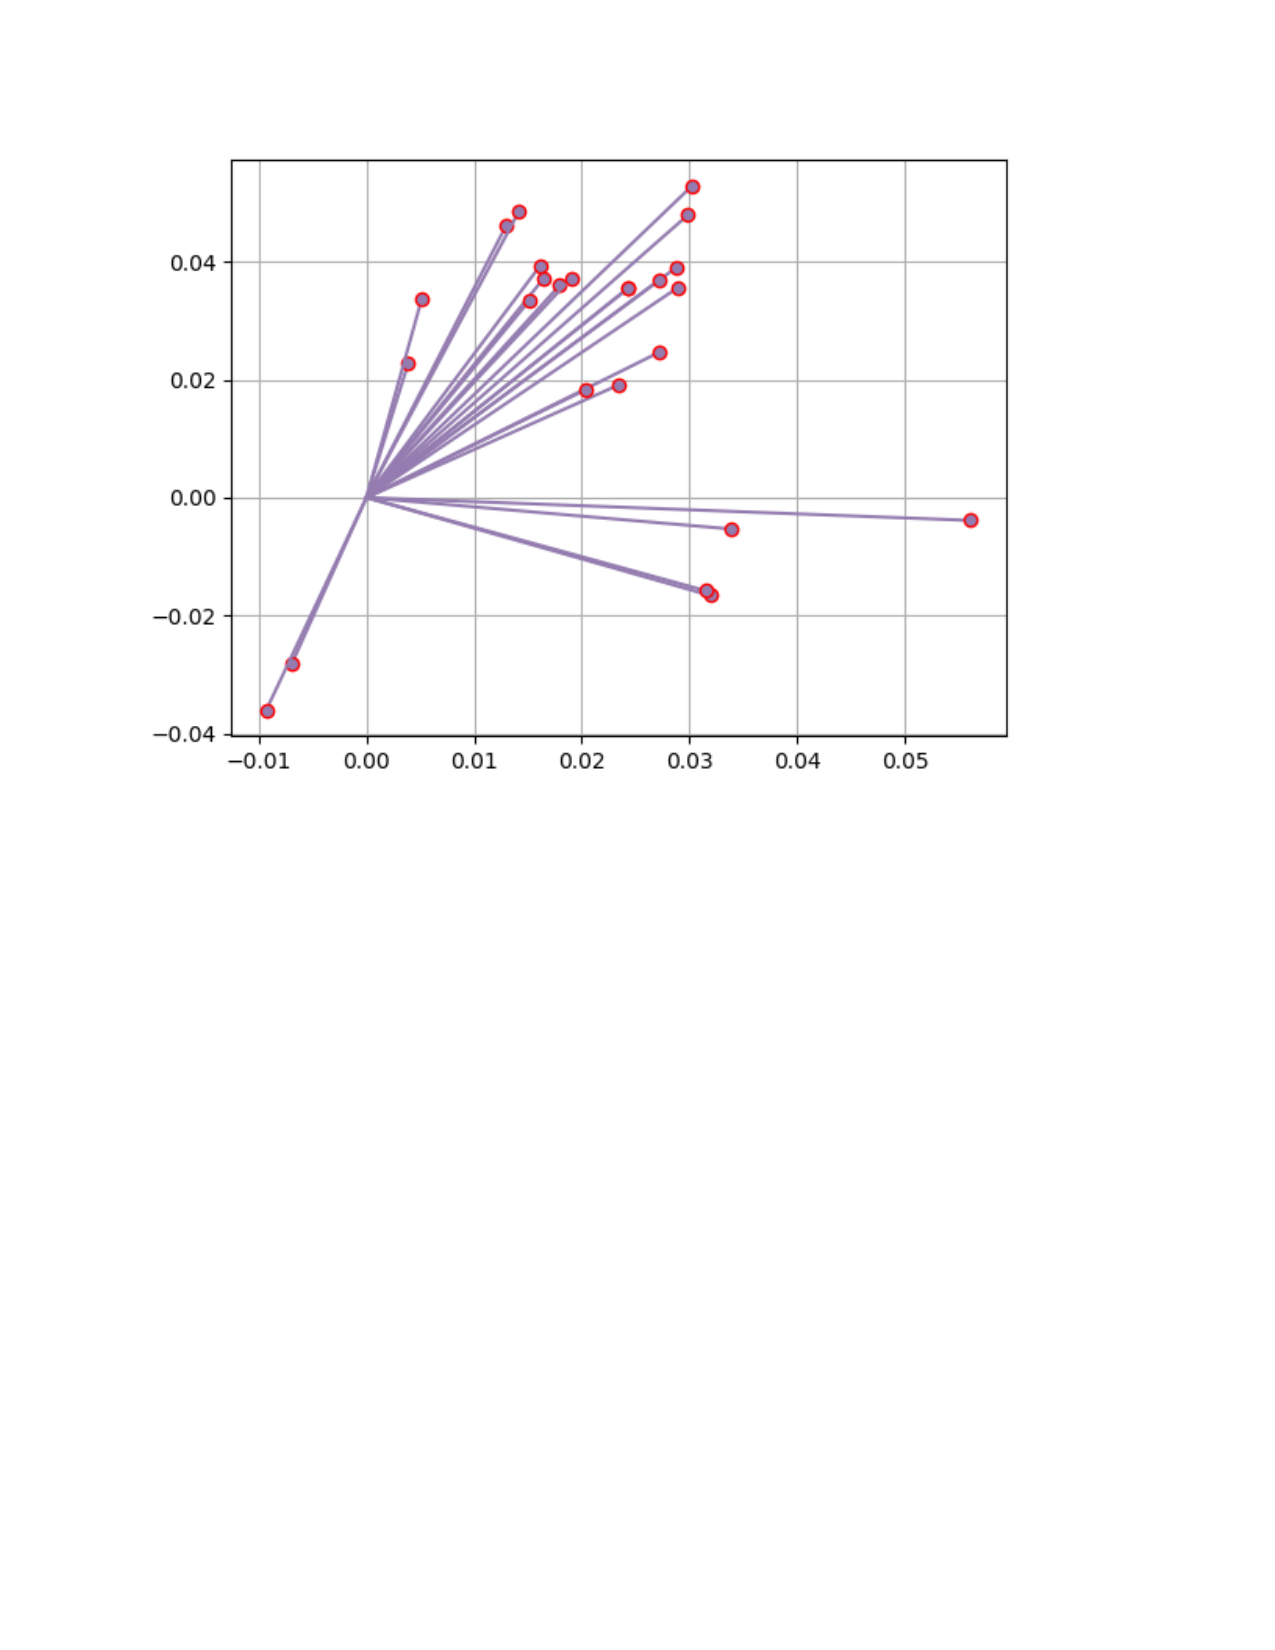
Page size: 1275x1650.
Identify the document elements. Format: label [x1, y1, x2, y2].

picture [150, 150, 1019, 786]
